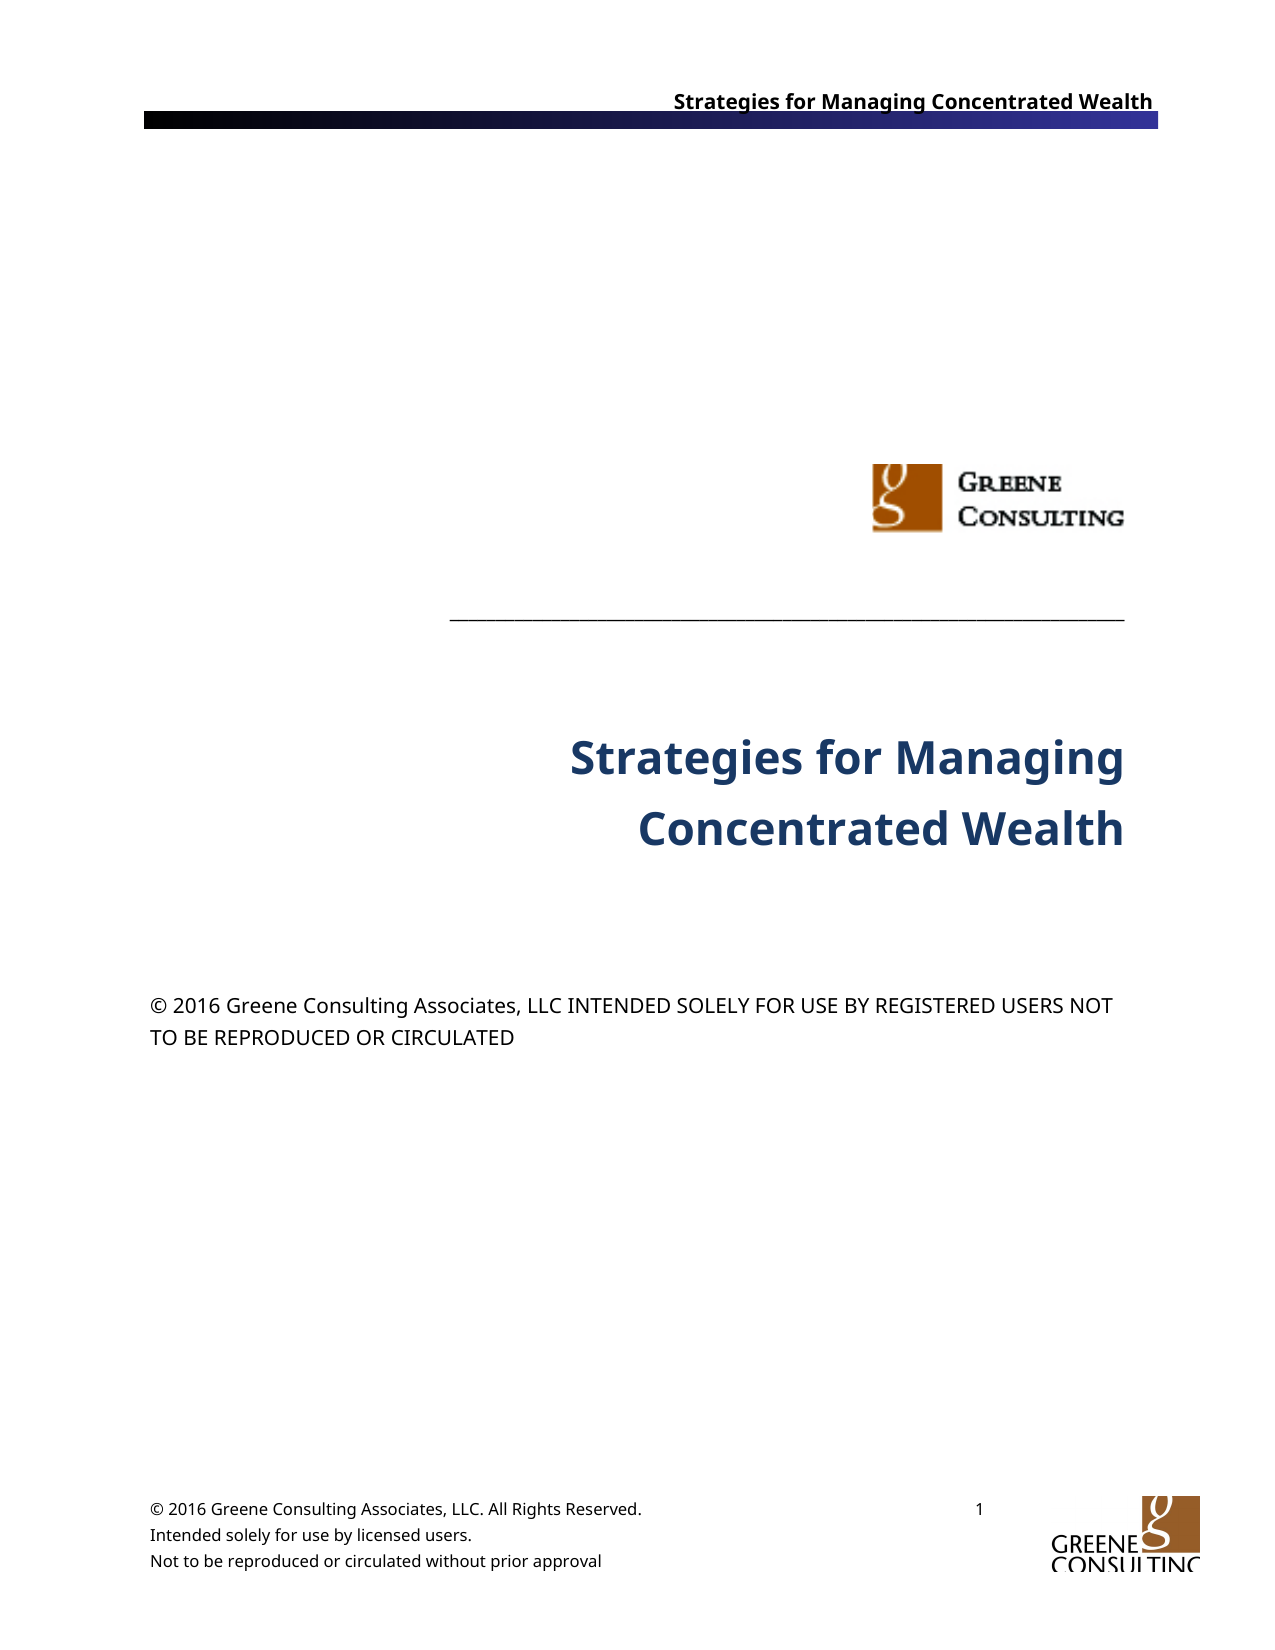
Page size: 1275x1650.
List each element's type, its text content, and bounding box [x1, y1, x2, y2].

text _________________________________________________________________________ [150, 596, 1125, 624]
text Concentrated Wealth [150, 797, 1125, 859]
picture [1050, 1496, 1200, 1572]
picture [872, 464, 1125, 535]
text © 2016 Greene Consulting Associates, LLC INTENDED SOLELY FOR USE BY REGISTERED USERS NOT TO BE REPRODUCED OR CIRCULATED [150, 991, 1125, 1052]
text Strategies for Managing [150, 725, 1125, 788]
